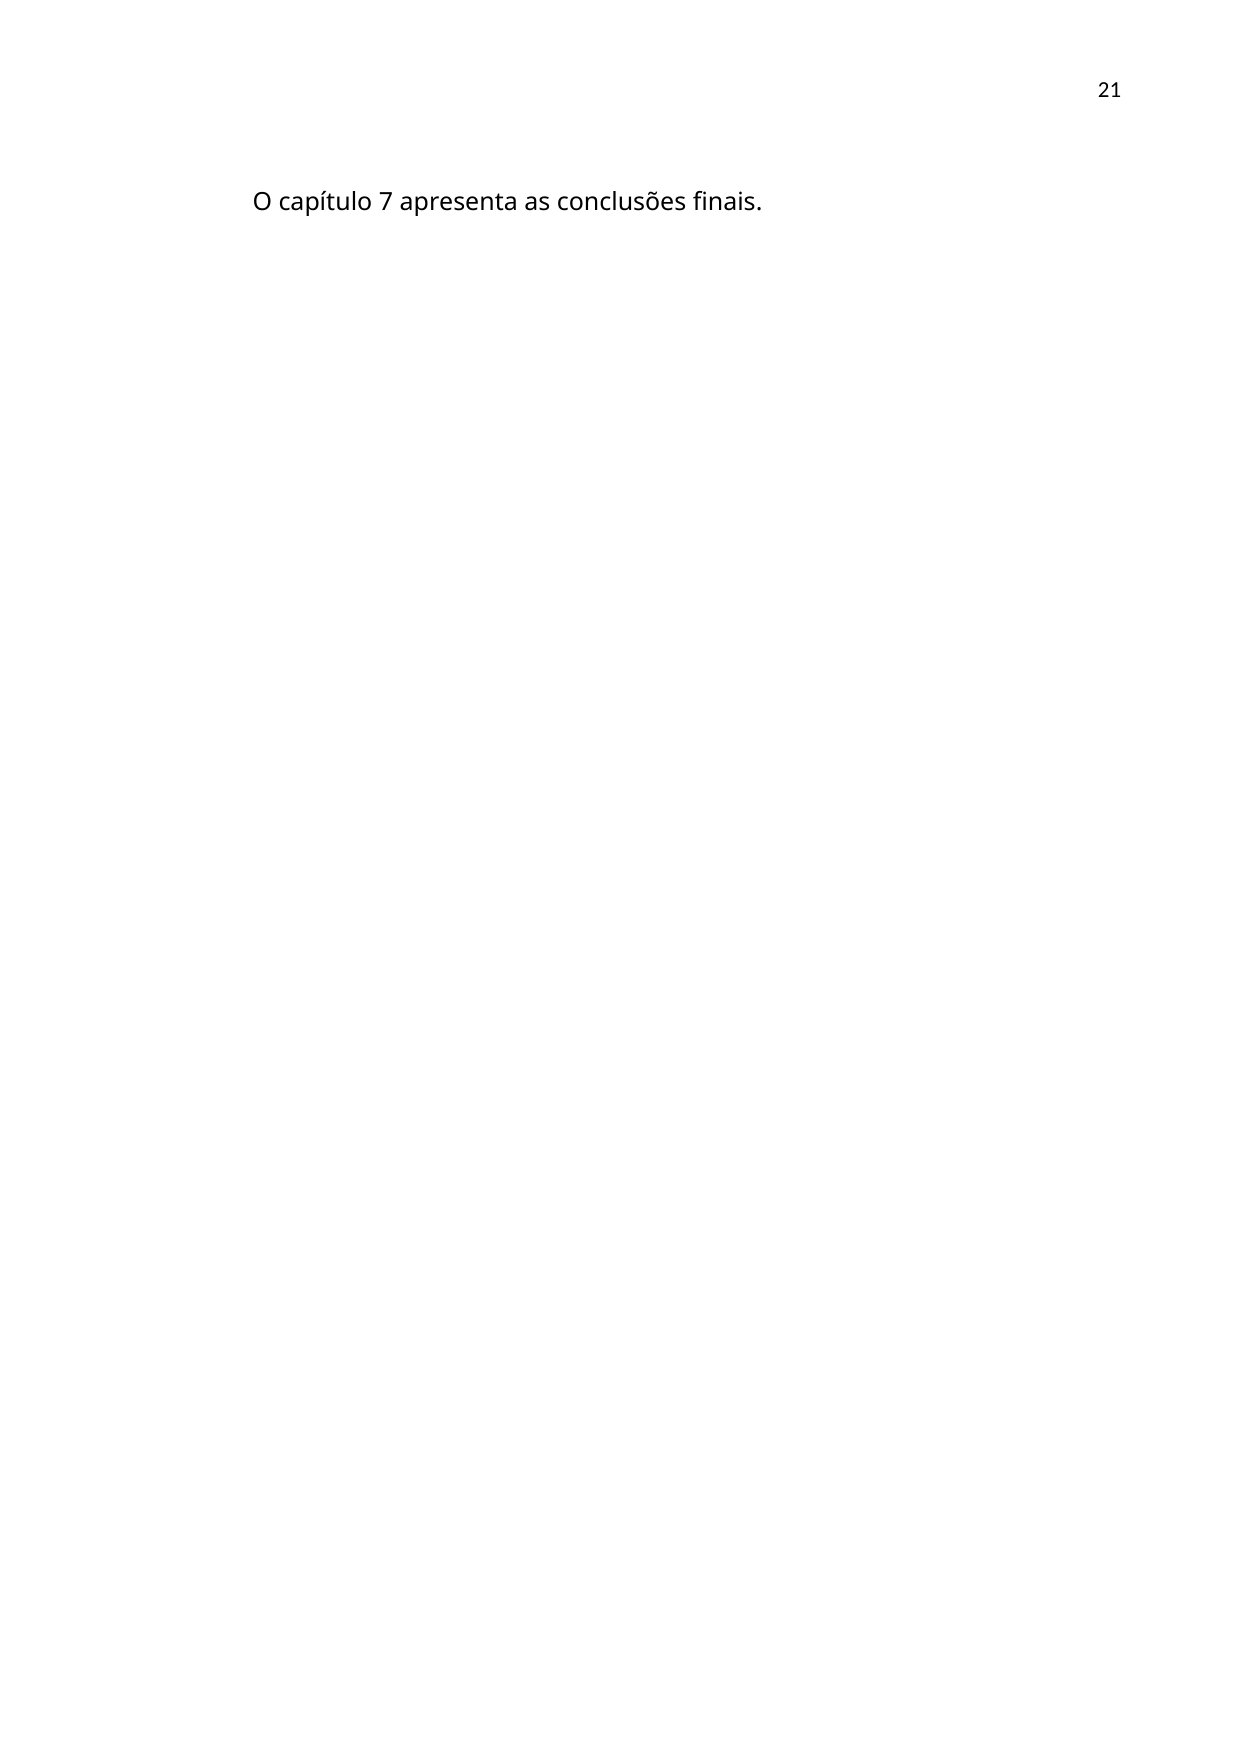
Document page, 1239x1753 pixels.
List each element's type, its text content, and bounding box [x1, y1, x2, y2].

text O capítulo 7 apresenta as conclusões finais. [177, 183, 1121, 217]
